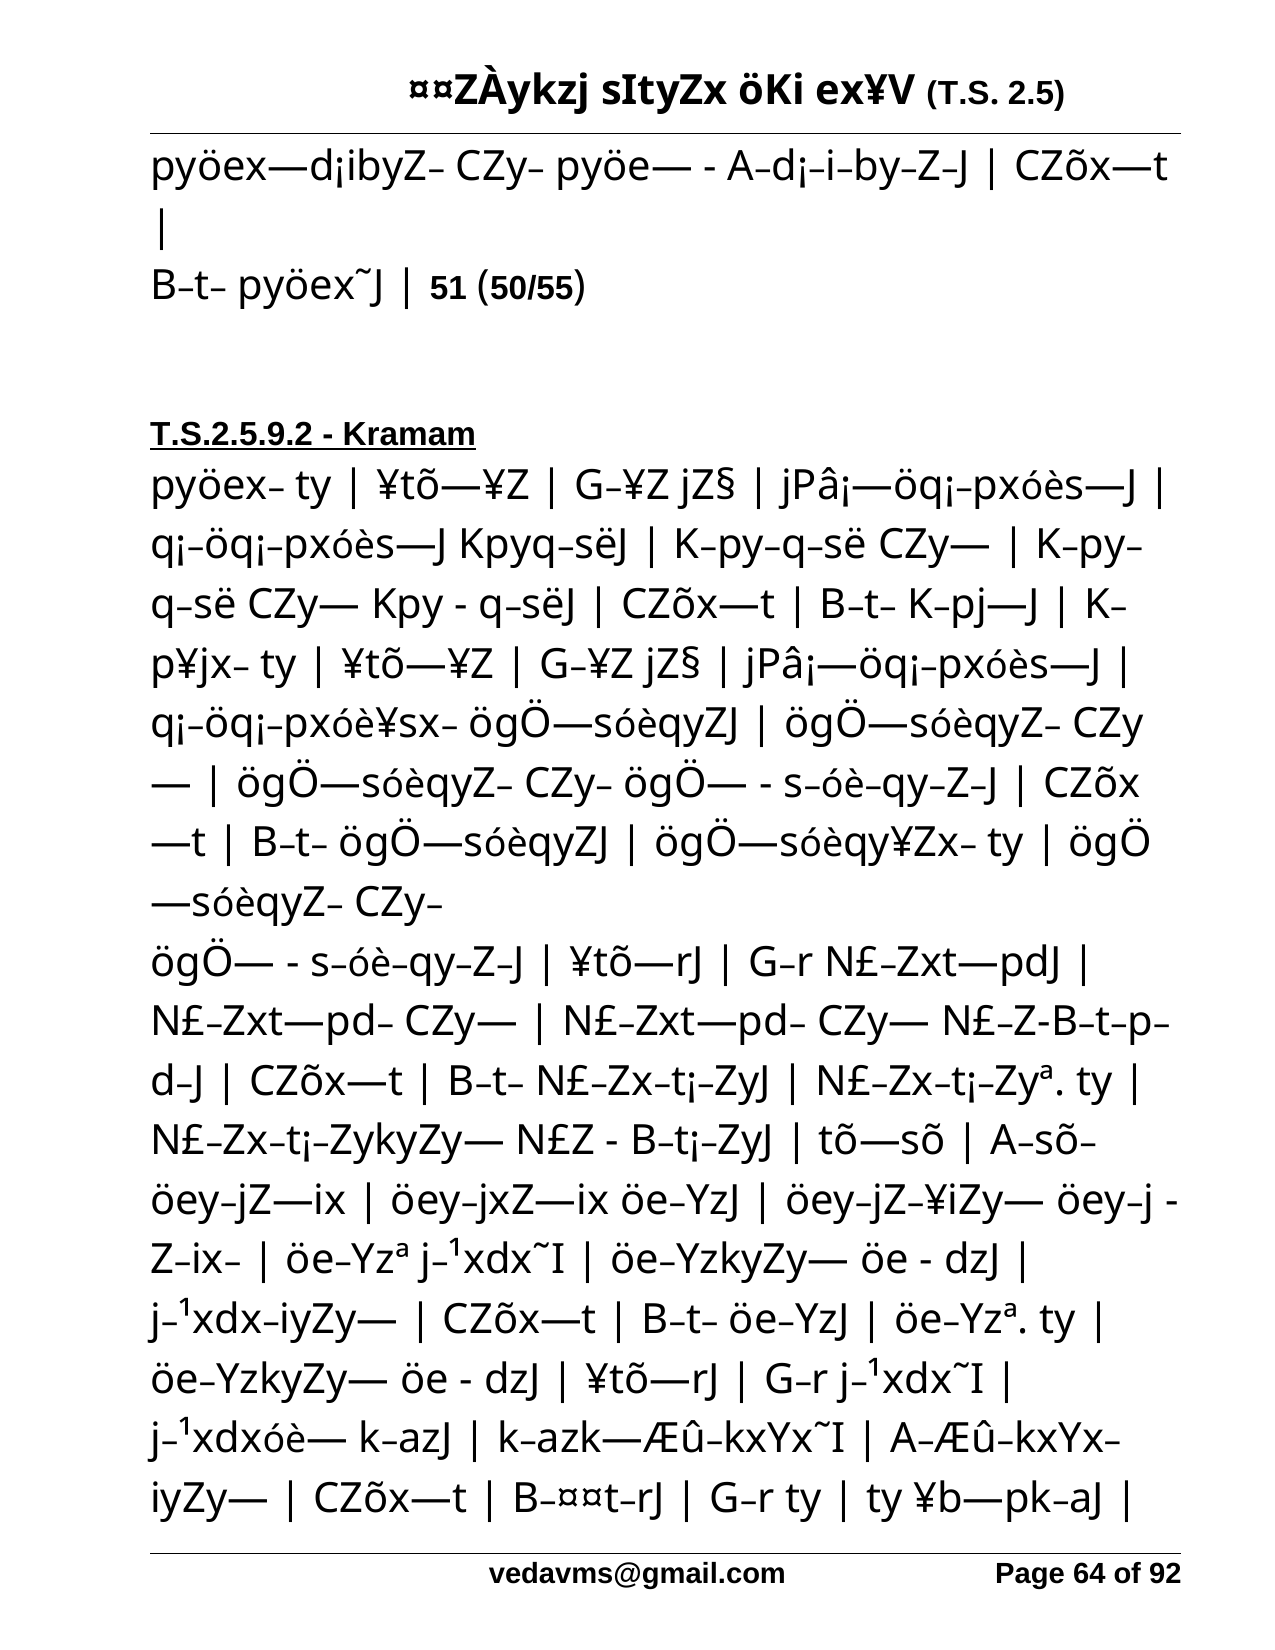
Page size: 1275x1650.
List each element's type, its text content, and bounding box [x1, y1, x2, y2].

text T.S.2.5.9.2 - Kramam [150, 414, 1150, 453]
text öey–jZ—ix | öey–jxZ—ix öe–YzJ | öey–jZ–¥iZy— öey–j - Z–ix– | öe–Yzª j–¹xdx˜I | öe–YzkyZy— öe - dzJ | [150, 1170, 1181, 1286]
text j–¹xdxóè— k–azJ | k–azk—Æû–kxYx˜I | A–Æû–kxYx–iyZy— | CZõx—t | B–¤¤t–rJ | G–r ty | ty ¥b—pk–aJ | [150, 1408, 1181, 1524]
text q¡–öq¡–pxóès—J Kpyq–sëJ | K–py–q–së CZy— | K–py–q–së CZy— Kpy - q–sëJ | CZõx—t | B–t– K–pj—J | K–p¥jx– ty | ¥tõ—¥Z | G–¥Z jZ§ | jPâ¡—öq¡–pxóès—J | q¡–öq¡–pxóè¥sx– ögÖ—sóèqyZJ | ögÖ—sóèqyZ– CZy— | ögÖ—sóèqyZ– CZy– ögÖ— - s–óè–qy–Z–J | CZõx—t | B–t– ögÖ—sóèqyZJ | ögÖ—sóèqy¥Zx– ty | ögÖ—sóèqyZ– CZy– [150, 514, 1181, 929]
text öe–YzkyZy— öe - dzJ | ¥tõ—rJ | G–r j–¹xdx˜I | [150, 1348, 1181, 1405]
text ögÖ— - s–óè–qy–Z–J | ¥tõ—rJ | G–r N£–Zxt—pdJ | [150, 931, 1181, 988]
text B–t– pyöex˜J | 51 (50/55) [150, 255, 1181, 312]
text j–¹xdx–iyZy— | CZõx—t | B–t– öe–YzJ | öe–Yzª. ty | [150, 1289, 1181, 1346]
text N£–Zx–t¡–ZykyZy— N£Z - B–t¡–ZyJ | tõ—sõ | A–sõ– [150, 1110, 1181, 1167]
text pyöex—d¡ibyZ– CZy– pyöe— - A–d¡–i–by–Z–J | CZõx—t | [150, 136, 1181, 252]
text N£–Zxt—pd– CZy— | N£–Zxt—pd– CZy— N£–Z-B–t–p–d–J | CZõx—t | B–t– N£–Zx–t¡–ZyJ | N£–Zx–t¡–Zyª. ty | [150, 991, 1181, 1107]
text pyöex– ty | ¥tõ—¥Z | G–¥Z jZ§ | jPâ¡—öq¡–pxóès—J | [150, 455, 1181, 512]
